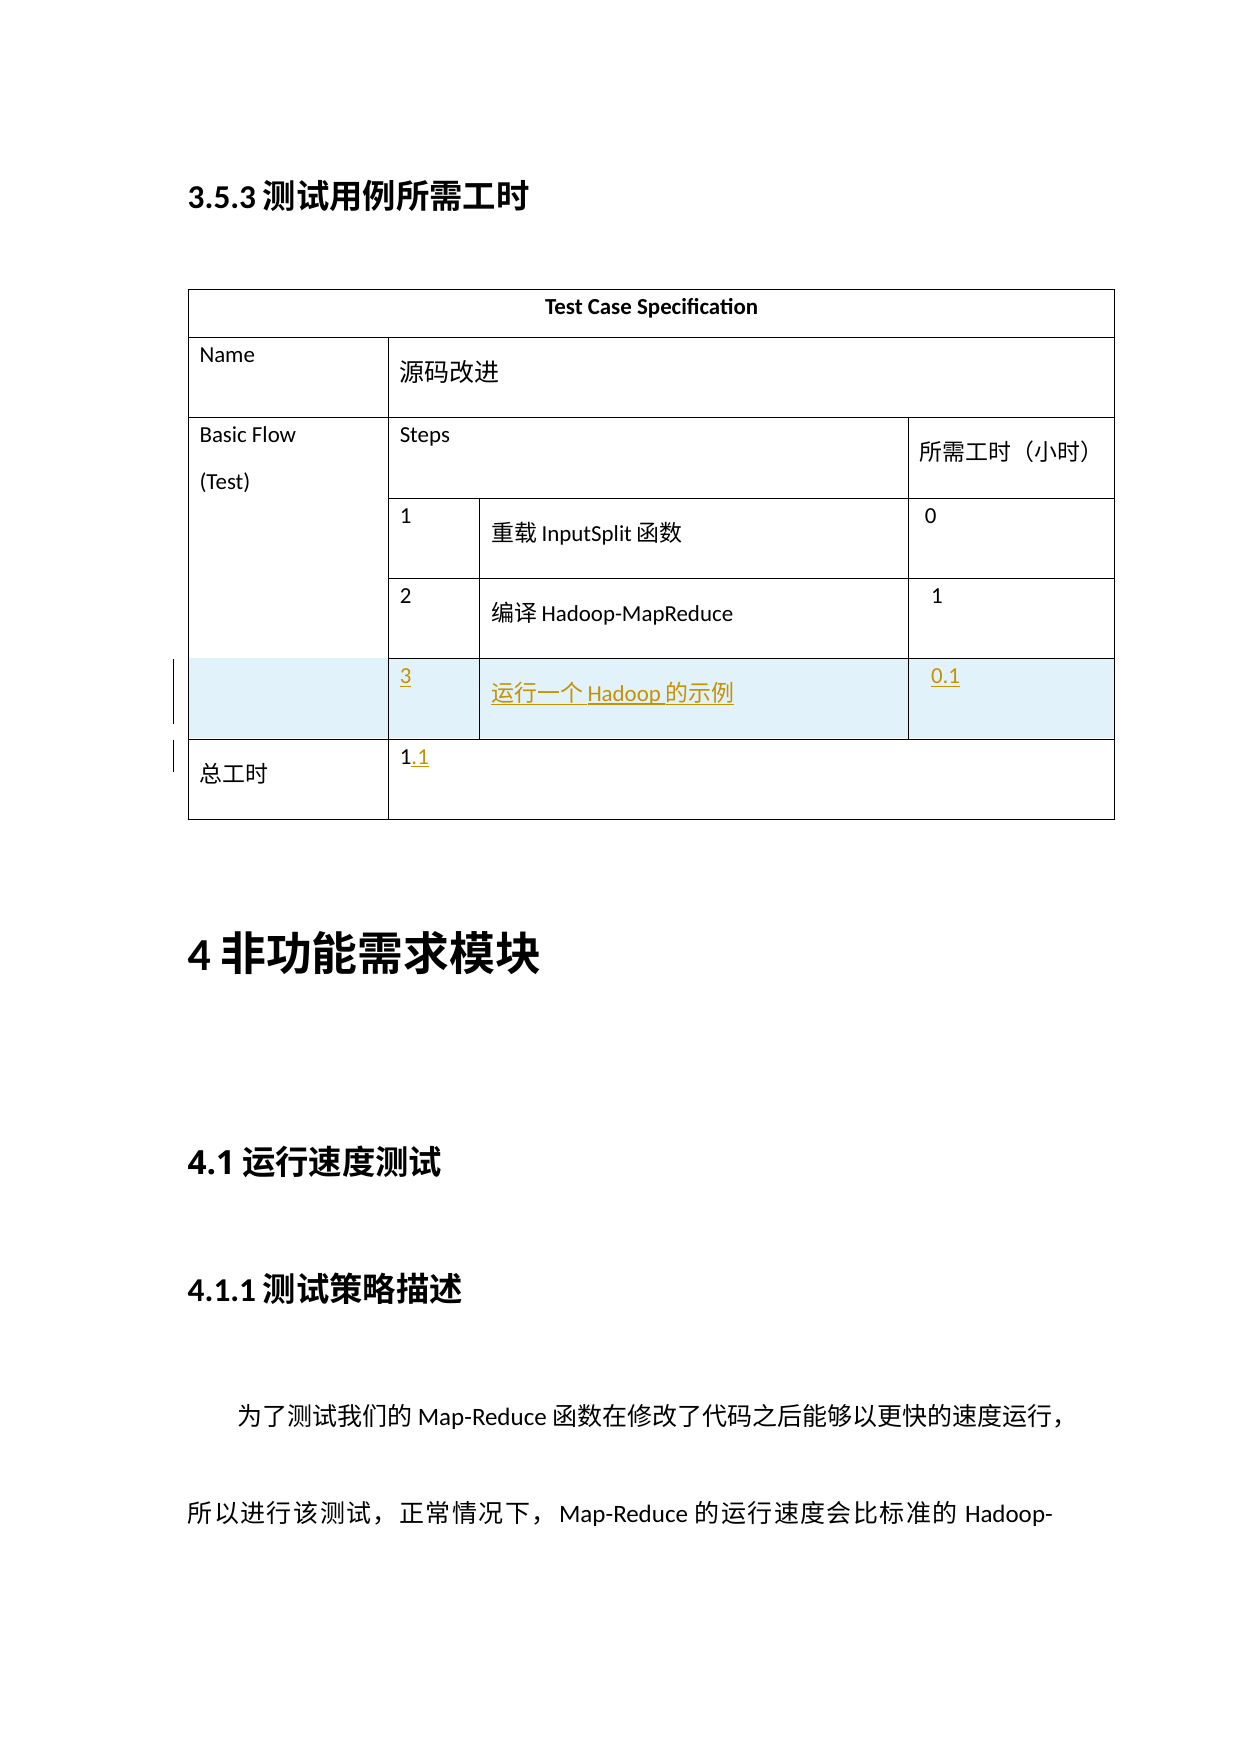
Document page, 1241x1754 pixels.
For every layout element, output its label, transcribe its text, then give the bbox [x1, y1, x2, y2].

subtitle 4.1运行速度测试 [187, 1127, 1053, 1192]
table_cell 重载InputSplit函数 [480, 499, 908, 578]
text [187, 1382, 1053, 1544]
table_header Test Case Specification [189, 290, 1114, 337]
table_cell 2 [389, 579, 479, 658]
table_cell 源码改进 [389, 338, 1114, 417]
table_cell 1 [389, 499, 479, 578]
table_cell 0 [909, 499, 1114, 578]
table_cell Name [189, 338, 388, 417]
table_cell 总工时 [189, 740, 388, 819]
subtitle 4非功能需求模块 [187, 902, 1053, 999]
table_cell 1 [389, 740, 1114, 819]
table_cell Basic Flow (Test) [189, 418, 388, 738]
table_cell 编译Hadoop-MapReduce [480, 579, 908, 658]
table_cell 1 [909, 579, 1114, 658]
subtitle 3.5.3测试用例所需工时 [187, 162, 1053, 227]
subtitle 4.1.1测试策略描述 [187, 1254, 1053, 1319]
table_cell Steps [389, 418, 908, 498]
table_cell 所需工时（小时） [909, 418, 1114, 498]
